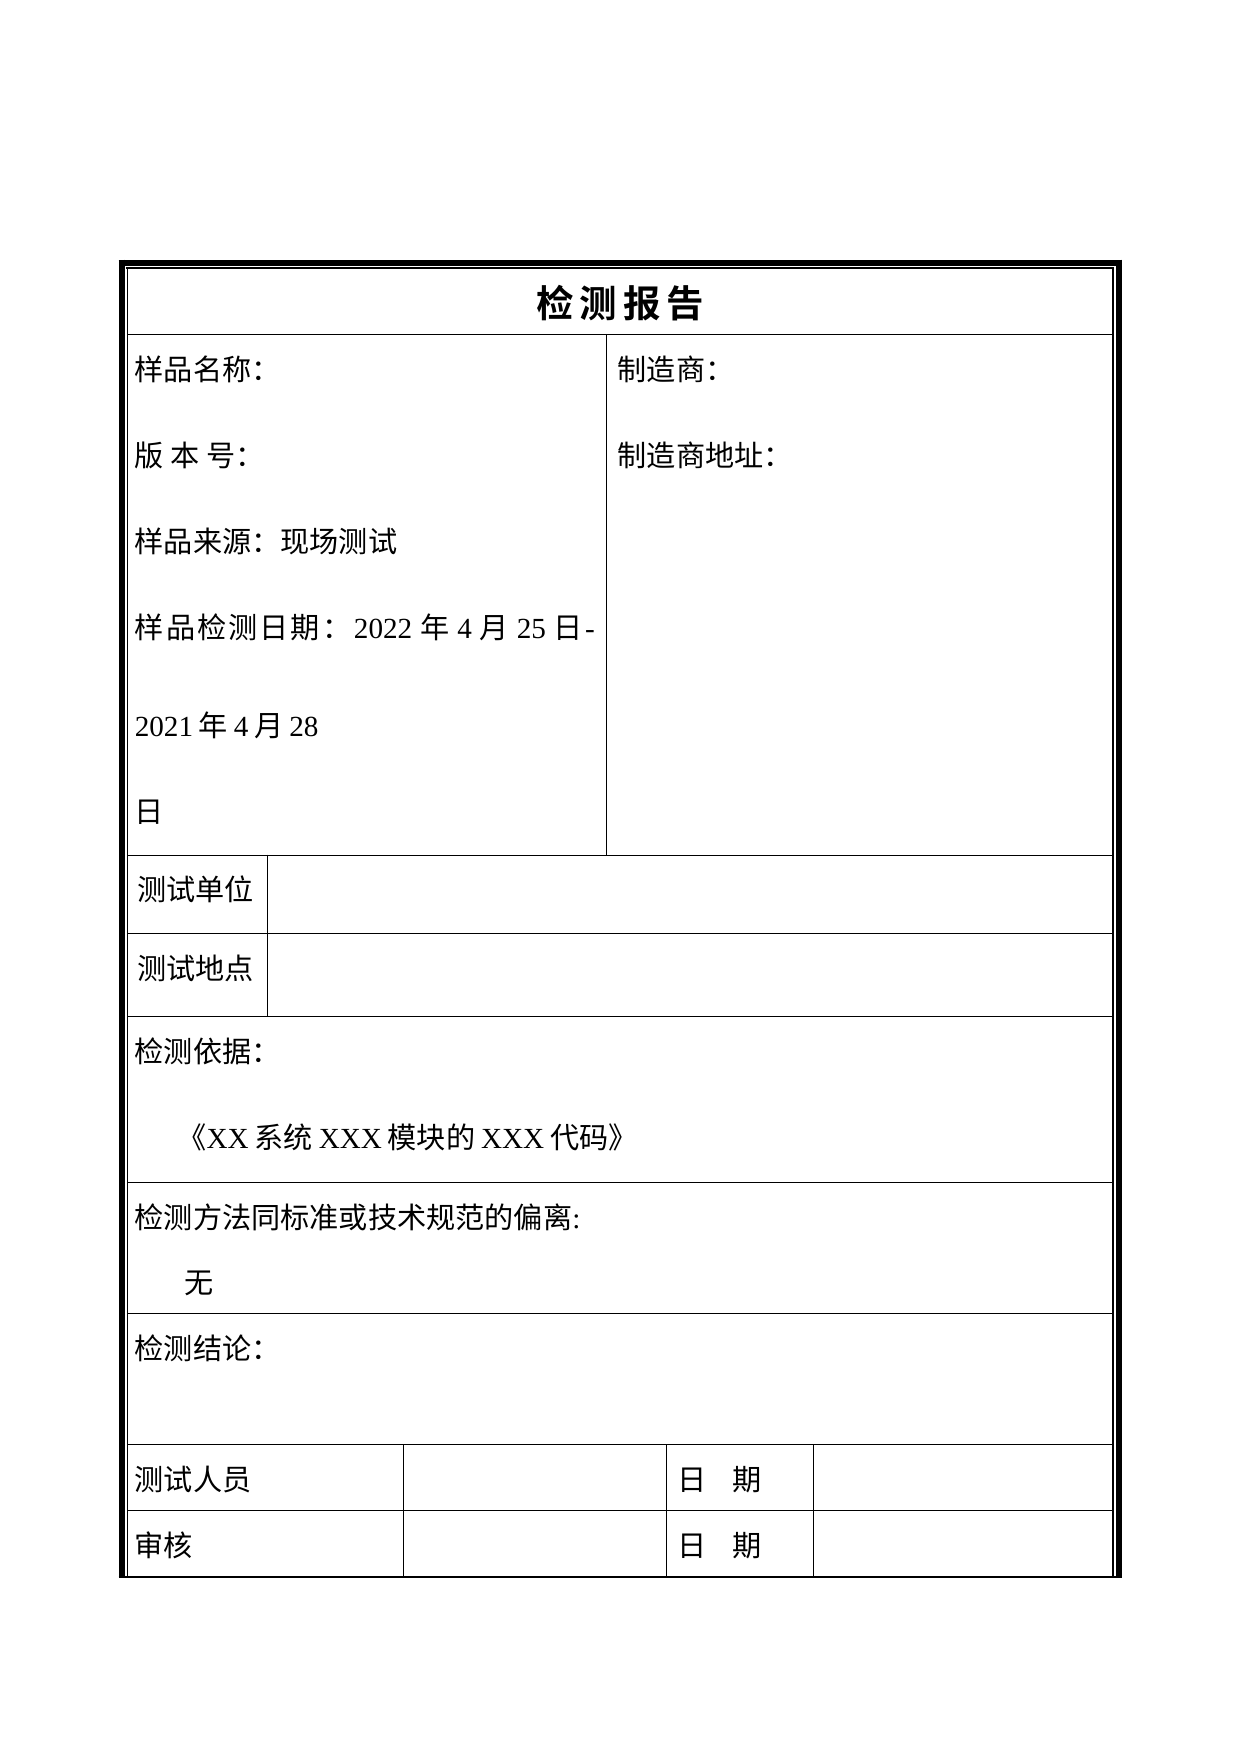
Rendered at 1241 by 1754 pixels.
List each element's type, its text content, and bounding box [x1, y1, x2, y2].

table_cell 检测结论： [128, 1314, 1112, 1444]
table_cell 检测方法同标准或技术规范的偏离: 无 [128, 1183, 1112, 1313]
table_cell 制造商： 制造商地址： [607, 335, 1112, 854]
table_cell 审核 [128, 1511, 403, 1576]
table_cell 样品名称： 版 本 号： 样品来源：现场测试 样品检测日期：2022年4月25日-2021年4月28 日 [128, 335, 606, 854]
table_cell 日 期 [667, 1445, 813, 1510]
table_cell 测试地点 [128, 934, 267, 1016]
table_cell [404, 1511, 666, 1576]
table_cell 日 期 [667, 1511, 813, 1576]
table_cell 测试单位 [128, 856, 267, 933]
table_cell [814, 1511, 1112, 1576]
table_cell 检测依据： 《XX系统XXX模块的XXX代码》 [128, 1017, 1112, 1182]
table_header 检测报告 [128, 269, 1112, 334]
table_cell [404, 1445, 666, 1510]
table_cell [814, 1445, 1112, 1510]
table_cell [268, 856, 1112, 933]
table_cell [268, 934, 1112, 1016]
table_cell 测试人员 [128, 1445, 403, 1510]
